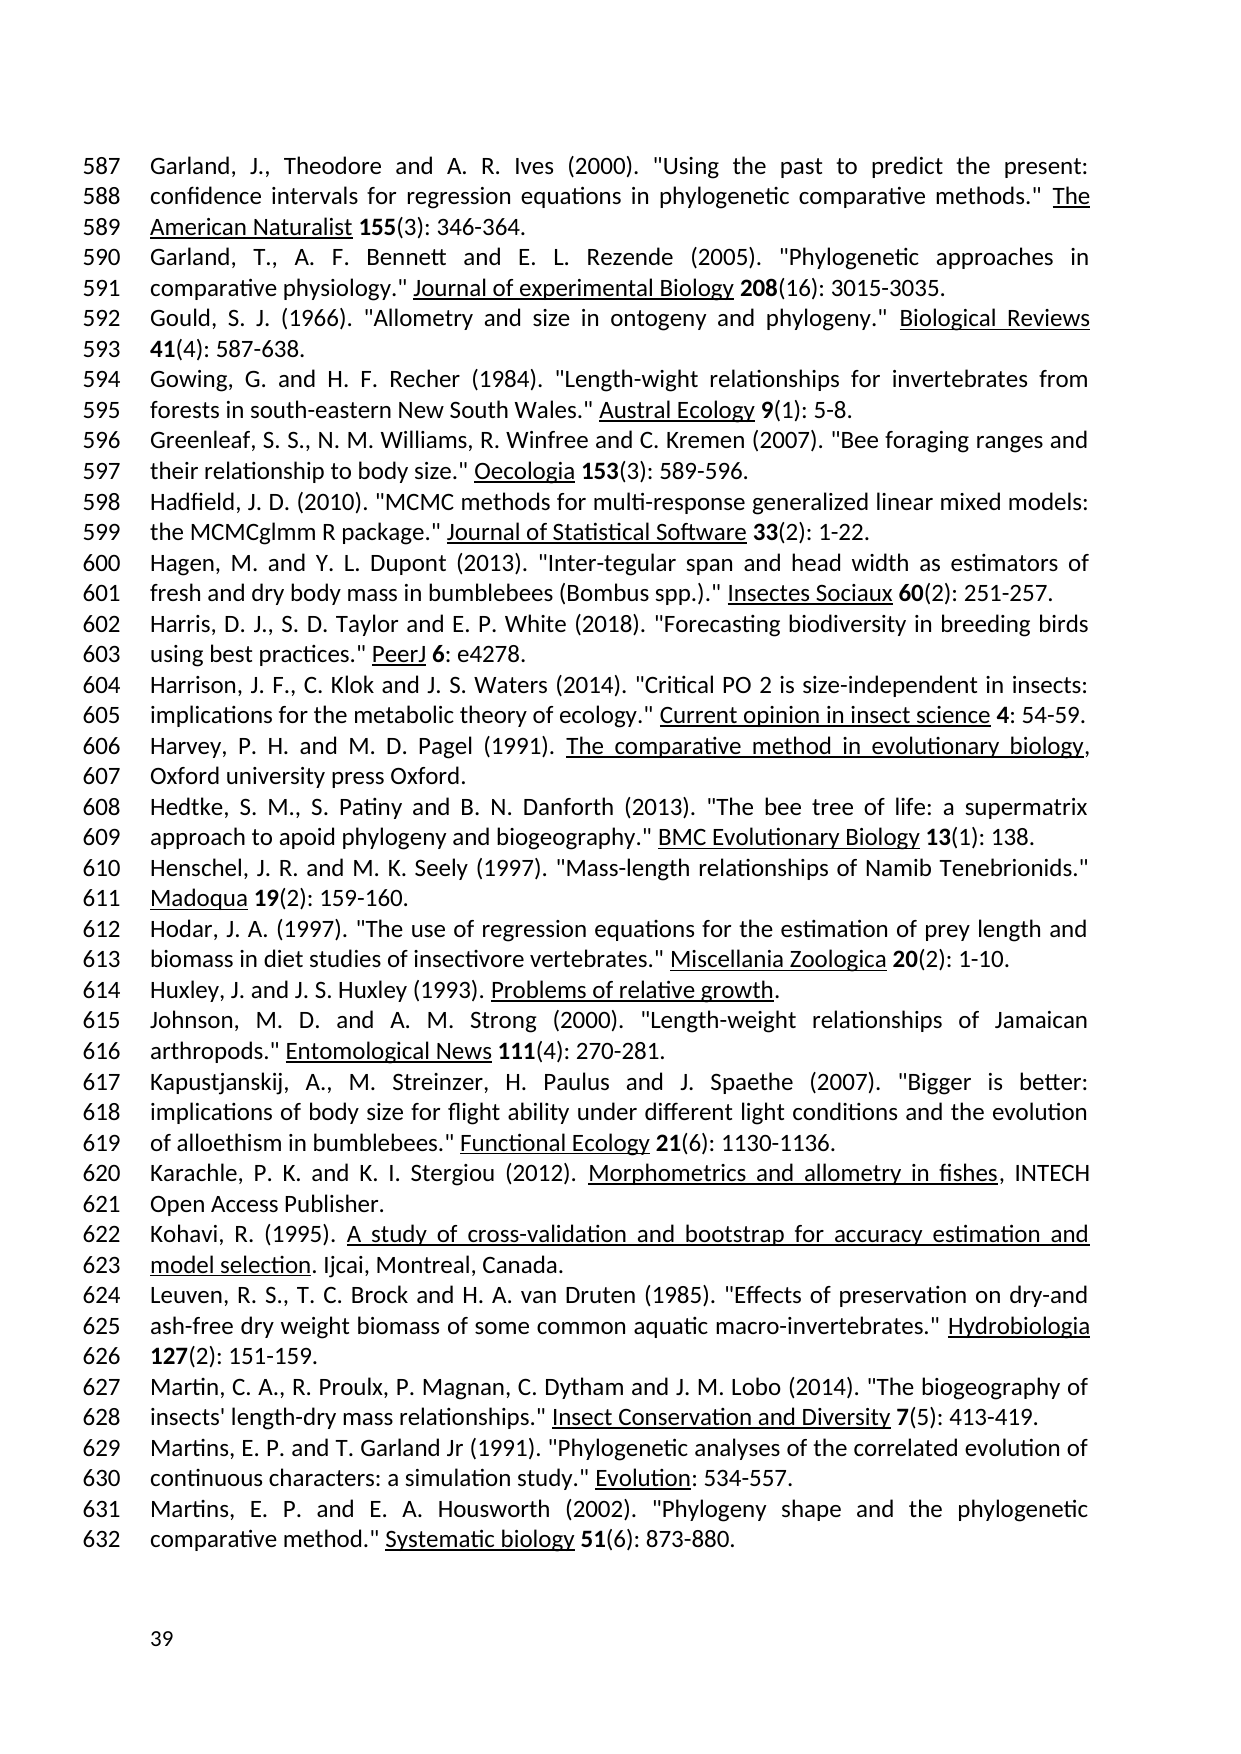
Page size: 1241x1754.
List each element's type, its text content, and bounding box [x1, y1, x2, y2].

text Harrison, J. F., C. Klok and J. S. Waters (2014). "Critical PO 2 is size-independent in insects: implications for the metabolic theory of ecology." Current opinion in insect science 4: 54-59. [150, 669, 1090, 730]
text Kapustjanskij, A., M. Streinzer, H. Paulus and J. Spaethe (2007). "Bigger is better: implications of body size for flight ability under different light conditions and the evolution of alloethism in bumblebees." Functional Ecology 21(6): 1130-1136. [150, 1066, 1090, 1157]
text Huxley, J. and J. S. Huxley (1993). Problems of relative growth. [150, 974, 1090, 1004]
text Karachle, P. K. and K. I. Stergiou (2012). Morphometrics and allometry in fishes, INTECH Open Access Publisher. [150, 1157, 1090, 1218]
text Hodar, J. A. (1997). "The use of regression equations for the estimation of prey length and biomass in diet studies of insectivore vertebrates." Miscellania Zoologica 20(2): 1-10. [150, 913, 1090, 974]
text Leuven, R. S., T. C. Brock and H. A. van Druten (1985). "Effects of preservation on dry-and ash-free dry weight biomass of some common aquatic macro-invertebrates." Hydrobiologia 127(2): 151-159. [150, 1279, 1090, 1371]
text Gowing, G. and H. F. Recher (1984). "Length-wight relationships for invertebrates from forests in south-eastern New South Wales." Austral Ecology 9(1): 5-8. [150, 364, 1090, 425]
text Harvey, P. H. and M. D. Pagel (1991). The comparative method in evolutionary biology, Oxford university press Oxford. [150, 730, 1090, 791]
text Hadfield, J. D. (2010). "MCMC methods for multi-response generalized linear mixed models: the MCMCglmm R package." Journal of Statistical Software 33(2): 1-22. [150, 486, 1090, 547]
text Martins, E. P. and E. A. Housworth (2002). "Phylogeny shape and the phylogenetic comparative method." Systematic biology 51(6): 873-880. [150, 1493, 1090, 1554]
text Garland, J., Theodore and A. R. Ives (2000). "Using the past to predict the present: confidence intervals for regression equations in phylogenetic comparative methods." The American Naturalist 155(3): 346-364. [150, 150, 1090, 242]
text Martin, C. A., R. Proulx, P. Magnan, C. Dytham and J. M. Lobo (2014). "The biogeography of insects' length-dry mass relationships." Insect Conservation and Diversity 7(5): 413-419. [150, 1371, 1090, 1432]
text Hagen, M. and Y. L. Dupont (2013). "Inter-tegular span and head width as estimators of fresh and dry body mass in bumblebees (Bombus spp.)." Insectes Sociaux 60(2): 251-257. [150, 547, 1090, 608]
text Kohavi, R. (1995). A study of cross-validation and bootstrap for accuracy estimation and model selection. Ijcai, Montreal, Canada. [150, 1218, 1090, 1279]
text Henschel, J. R. and M. K. Seely (1997). "Mass-length relationships of Namib Tenebrionids." Madoqua 19(2): 159-160. [150, 852, 1090, 913]
text Greenleaf, S. S., N. M. Williams, R. Winfree and C. Kremen (2007). "Bee foraging ranges and their relationship to body size." Oecologia 153(3): 589-596. [150, 425, 1090, 486]
text Harris, D. J., S. D. Taylor and E. P. White (2018). "Forecasting biodiversity in breeding birds using best practices." PeerJ 6: e4278. [150, 608, 1090, 669]
text Hedtke, S. M., S. Patiny and B. N. Danforth (2013). "The bee tree of life: a supermatrix approach to apoid phylogeny and biogeography." BMC Evolutionary Biology 13(1): 138. [150, 791, 1090, 852]
text Johnson, M. D. and A. M. Strong (2000). "Length-weight relationships of Jamaican arthropods." Entomological News 111(4): 270-281. [150, 1004, 1090, 1066]
text Garland, T., A. F. Bennett and E. L. Rezende (2005). "Phylogenetic approaches in comparative physiology." Journal of experimental Biology 208(16): 3015-3035. [150, 242, 1090, 303]
text Martins, E. P. and T. Garland Jr (1991). "Phylogenetic analyses of the correlated evolution of continuous characters: a simulation study." Evolution: 534-557. [150, 1432, 1090, 1493]
text Gould, S. J. (1966). "Allometry and size in ontogeny and phylogeny." Biological Reviews 41(4): 587-638. [150, 303, 1090, 364]
